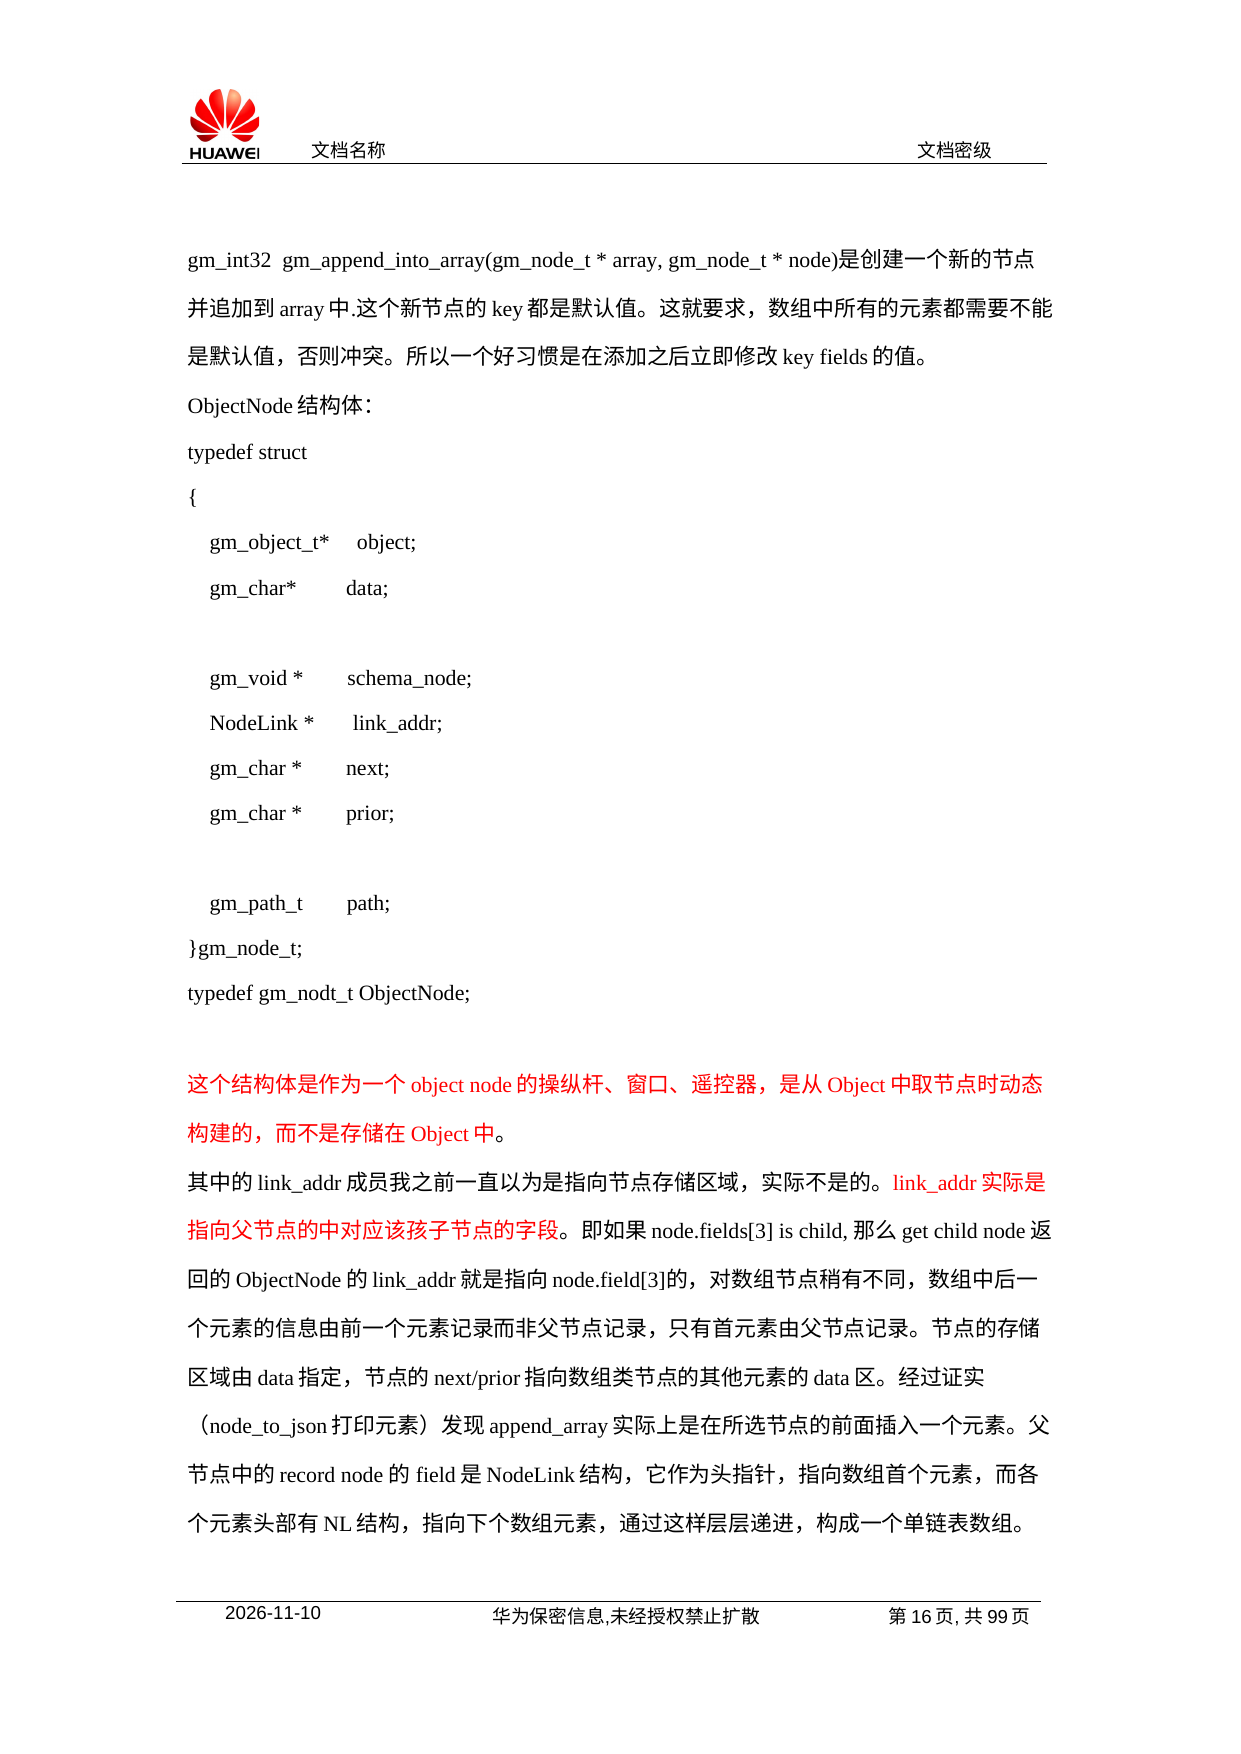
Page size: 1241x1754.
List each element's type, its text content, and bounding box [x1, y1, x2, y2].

text }gm_node_t; [187, 932, 1053, 964]
picture [190, 89, 260, 159]
text gm_object_t* object; [187, 526, 1053, 558]
text { [187, 481, 1053, 513]
text NodeLink * link_addr; [187, 706, 1053, 739]
text gm_char * prior; [187, 796, 1053, 829]
text gm_int32 gm_append_into_array(gm_node_t * array, gm_node_t * node)是创建一个新的节点并追加到array中.这个新节点的key都是默认值。这就要求，数组中所有的元素都需要不能是默认值，否则冲突。所以一个好习惯是在添加之后立即修改key fields的值。 [187, 241, 1053, 371]
text ObjectNode结构体： [187, 387, 1053, 420]
text 其中的link_addr成员我之前一直以为是指向节点存储区域，实际不是的。link_addr实际是指向父节点的中对应该孩子节点的字段。即如果node.fields[3] is child, 那么get child node返回的ObjectNode的link_addr就是指向node.field[3]的，对数组节点稍有不同，数组中后一个元素的信息由前一个元素记录而非父节点记录，只有首元素由父节点记录。节点的存储区域由data指定，节点的next/prior指向数组类节点的其他元素的data区。经过证实（node_to_json打印元素）发现append_array实际上是在所选节点的前面插入一个元素。父节点中的record node 的 field是NodeLink结构，它作为头指针，指向数组首个元素，而各个元素头部有NL结构，指向下个数组元素，通过这样层层递进，构成一个单链表数组。 [187, 1164, 1053, 1538]
text gm_char* data; [187, 571, 1053, 603]
text gm_path_t path; [187, 887, 1053, 919]
text typedef gm_nodt_t ObjectNode; [187, 977, 1053, 1009]
text gm_void * schema_node; [187, 661, 1053, 693]
text 这个结构体是作为一个object node的操纵杆、窗口、遥控器，是从Object中取节点时动态构建的，而不是存储在Object中。 [187, 1067, 1053, 1148]
text typedef struct [187, 436, 1053, 468]
text gm_char * next; [187, 751, 1053, 784]
